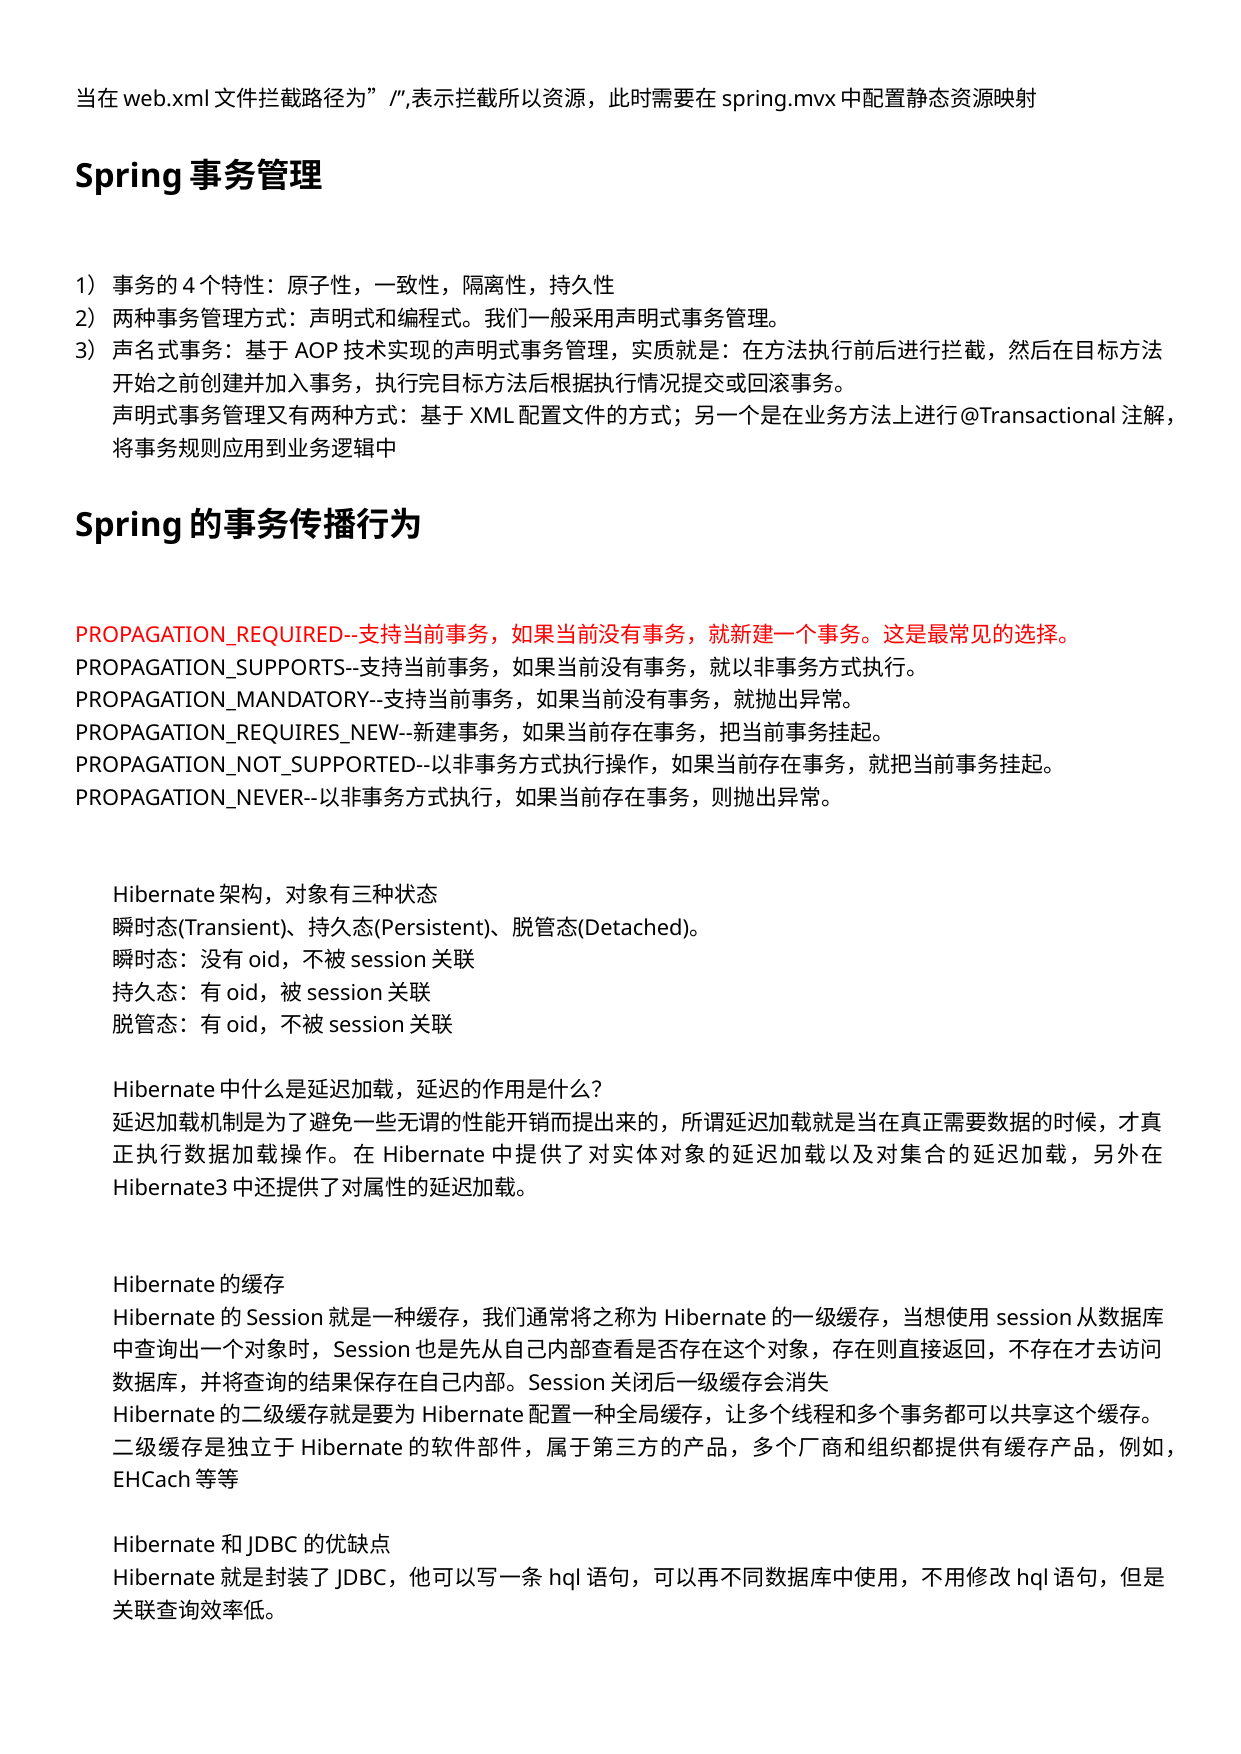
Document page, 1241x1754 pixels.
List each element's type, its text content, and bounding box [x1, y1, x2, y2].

list 持久态：有oid，被session关联 [112, 975, 1165, 1007]
list 瞬时态(Transient)、持久态(Persistent)、脱管态(Detached)。 [112, 910, 1165, 942]
list Hibernate的缓存 [112, 1267, 1165, 1300]
text PROPAGATION_NEVER--以非事务方式执行，如果当前存在事务，则抛出异常。 [75, 780, 1165, 812]
list Hibernate的Session就是一种缓存，我们通常将之称为Hibernate的一级缓存，当想使用session从数据库中查询出一个对象时，Session也是先从自己内部查看是否存在这个对象，存在则直接返回，不存在才去访问数据库，并将查询的结果保存在自己内部。Session关闭后一级缓存会消失 [112, 1300, 1165, 1397]
list Hibernate中什么是延迟加载，延迟的作用是什么？ [112, 1072, 1165, 1105]
list 延迟加载机制是为了避免一些无谓的性能开销而提出来的，所谓延迟加载就是当在真正需要数据的时候，才真正执行数据加载操作。在Hibernate中提供了对实体对象的延迟加载以及对集合的延迟加载，另外在Hibernate3中还提供了对属性的延迟加载。 [112, 1105, 1165, 1202]
text PROPAGATION_REQUIRED--支持当前事务，如果当前没有事务，就新建一个事务。这是最常见的选择。 [75, 617, 1165, 650]
list 事务的4个特性：原子性，一致性，隔离性，持久性 [75, 268, 1165, 300]
list 声明式事务管理又有两种方式：基于XML配置文件的方式；另一个是在业务方法上进行@Transactional注解，将事务规则应用到业务逻辑中 [112, 398, 1165, 463]
list 两种事务管理方式：声明式和编程式。我们一般采用声明式事务管理。 [75, 300, 1165, 333]
list 声名式事务：基于AOP技术实现的声明式事务管理，实质就是：在方法执行前后进行拦截，然后在目标方法开始之前创建并加入事务，执行完目标方法后根据执行情况提交或回滚事务。 [75, 333, 1165, 398]
text PROPAGATION_MANDATORY--支持当前事务，如果当前没有事务，就抛出异常。 [75, 682, 1165, 715]
text PROPAGATION_REQUIRES_NEW--新建事务，如果当前存在事务，把当前事务挂起。 [75, 715, 1165, 747]
list Hibernate就是封装了JDBC，他可以写一条hql语句，可以再不同数据库中使用，不用修改hql语句，但是关联查询效率低。 [112, 1560, 1165, 1625]
text PROPAGATION_SUPPORTS--支持当前事务，如果当前没有事务，就以非事务方式执行。 [75, 650, 1165, 682]
subtitle Spring的事务传播行为 [75, 490, 1165, 555]
list Hibernate的二级缓存就是要为Hibernate配置一种全局缓存，让多个线程和多个事务都可以共享这个缓存。二级缓存是独立于Hibernate的软件部件，属于第三方的产品，多个厂商和组织都提供有缓存产品，例如，EHCach等等 [112, 1397, 1165, 1495]
text 当在web.xml文件拦截路径为”/”,表示拦截所以资源，此时需要在spring.mvx中配置静态资源映射 [75, 81, 1165, 113]
list Hibernate 和 JDBC 的优缺点 [112, 1527, 1165, 1560]
list 瞬时态：没有oid，不被session关联 [112, 942, 1165, 975]
subtitle Spring事务管理 [75, 140, 1165, 205]
list 脱管态：有oid，不被session关联 [112, 1007, 1165, 1040]
text PROPAGATION_NOT_SUPPORTED--以非事务方式执行操作，如果当前存在事务，就把当前事务挂起。 [75, 747, 1165, 780]
list Hibernate架构，对象有三种状态 [112, 877, 1165, 910]
